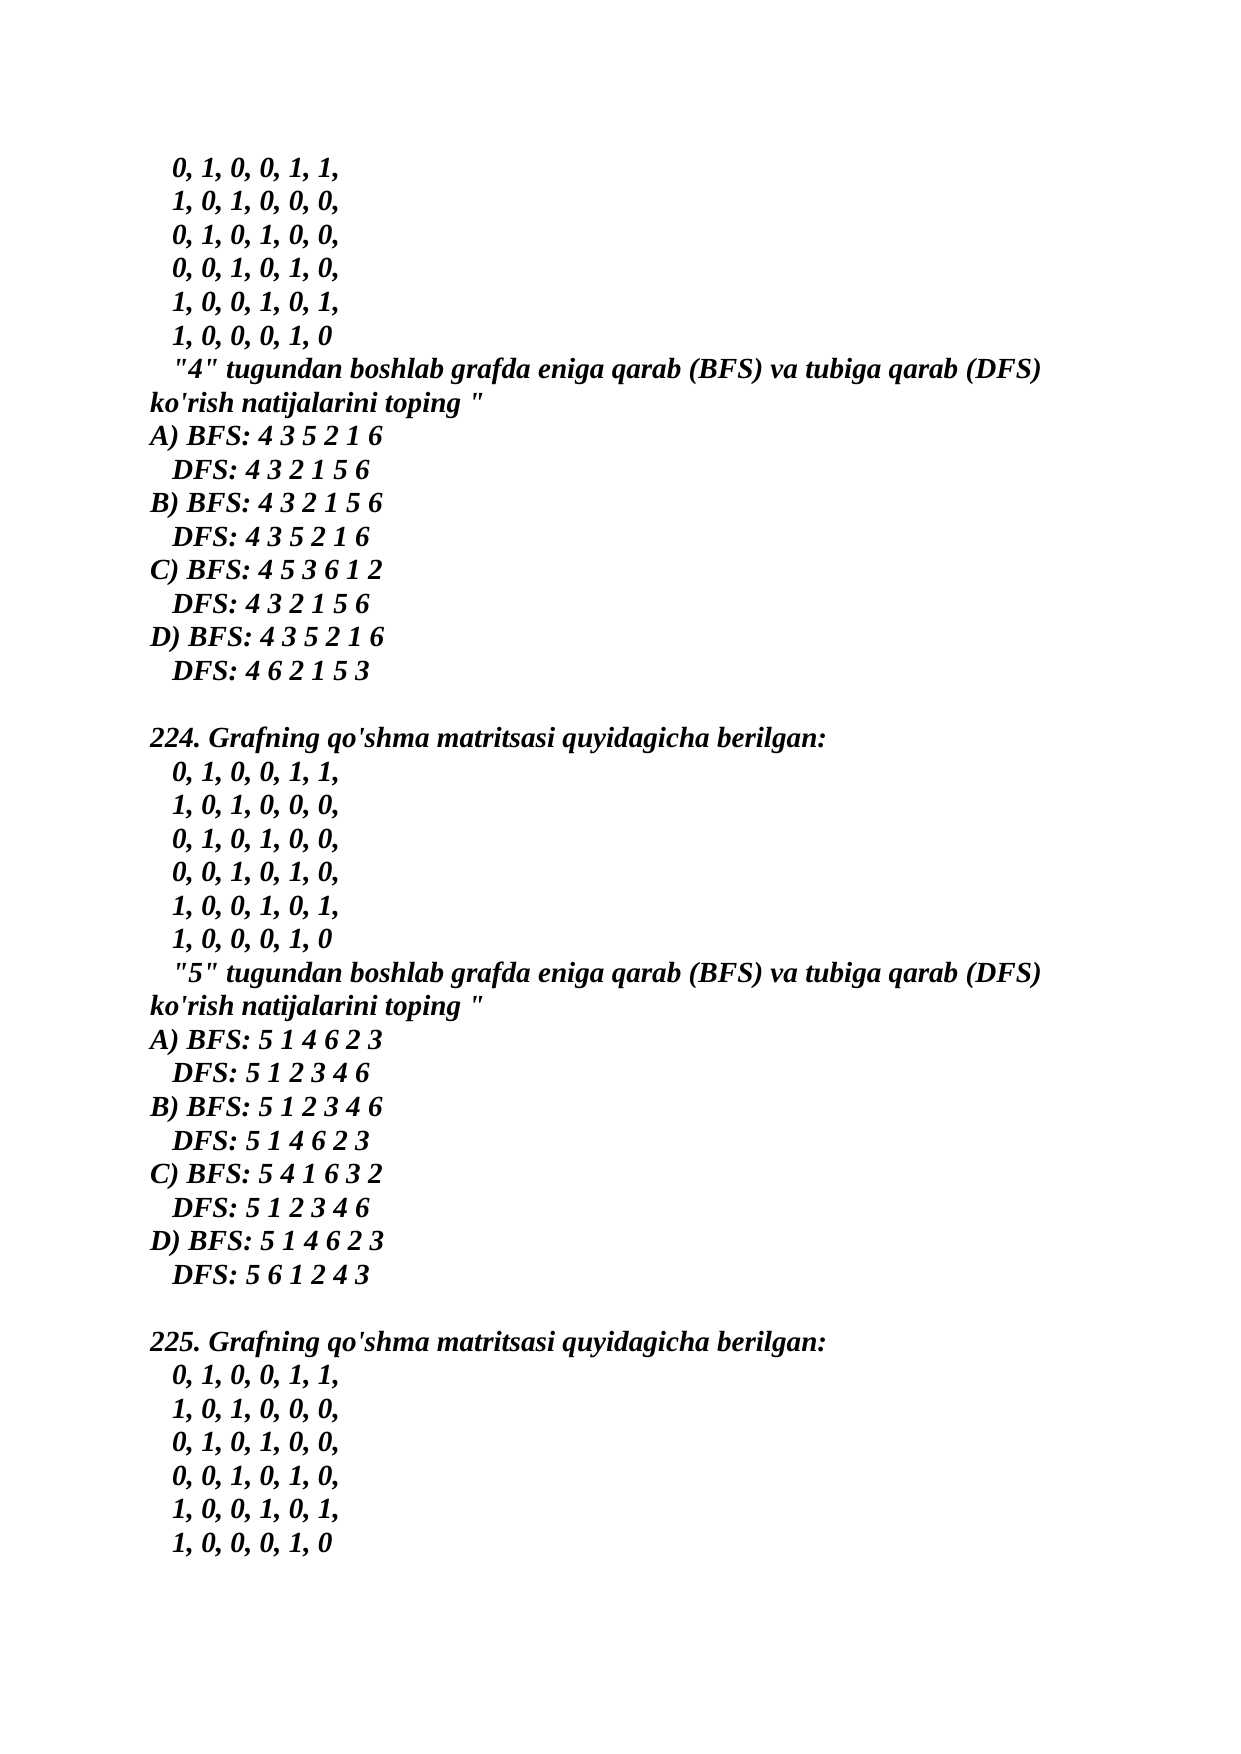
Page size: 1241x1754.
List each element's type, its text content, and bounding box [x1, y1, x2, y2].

text DFS: 5 1 2 3 4 6 [150, 1056, 1090, 1089]
text DFS: 5 1 4 6 2 3 [150, 1123, 1090, 1156]
text DFS: 4 3 5 2 1 6 [150, 519, 1090, 552]
text 1, 0, 1, 0, 0, 0, [150, 787, 1090, 821]
text C) BFS: 4 5 3 6 1 2 [150, 552, 1090, 586]
text D) BFS: 5 1 4 6 2 3 [150, 1223, 1090, 1257]
text 225. Grafning qo'shma matritsasi quyidagicha berilgan: [150, 1324, 1090, 1357]
text 1, 0, 0, 1, 0, 1, [150, 284, 1090, 318]
text DFS: 4 6 2 1 5 3 [150, 653, 1090, 687]
text 0, 1, 0, 0, 1, 1, [150, 150, 1090, 183]
text 0, 0, 1, 0, 1, 0, [150, 854, 1090, 888]
text B) BFS: 5 1 2 3 4 6 [150, 1089, 1090, 1123]
text DFS: 5 1 2 3 4 6 [150, 1190, 1090, 1223]
text B) BFS: 4 3 2 1 5 6 [150, 485, 1090, 519]
text "4" tugundan boshlab grafda eniga qarab (BFS) va tubiga qarab (DFS) ko'rish natijalarini toping " [150, 351, 1090, 418]
text 0, 1, 0, 0, 1, 1, [150, 754, 1090, 787]
text 0, 0, 1, 0, 1, 0, [150, 251, 1090, 284]
text 0, 1, 0, 0, 1, 1, [150, 1357, 1090, 1391]
text 1, 0, 0, 0, 1, 0 [150, 1525, 1090, 1559]
text "5" tugundan boshlab grafda eniga qarab (BFS) va tubiga qarab (DFS) ko'rish natijalarini toping " [150, 955, 1090, 1022]
text DFS: 5 6 1 2 4 3 [150, 1257, 1090, 1290]
text DFS: 4 3 2 1 5 6 [150, 452, 1090, 485]
text 0, 0, 1, 0, 1, 0, [150, 1458, 1090, 1492]
text DFS: 4 3 2 1 5 6 [150, 586, 1090, 619]
text A) BFS: 5 1 4 6 2 3 [150, 1022, 1090, 1056]
text D) BFS: 4 3 5 2 1 6 [150, 619, 1090, 653]
text 1, 0, 0, 0, 1, 0 [150, 318, 1090, 351]
text 0, 1, 0, 1, 0, 0, [150, 217, 1090, 251]
text 1, 0, 0, 1, 0, 1, [150, 888, 1090, 921]
text 224. Grafning qo'shma matritsasi quyidagicha berilgan: [150, 720, 1090, 754]
text A) BFS: 4 3 5 2 1 6 [150, 418, 1090, 452]
text 1, 0, 1, 0, 0, 0, [150, 183, 1090, 217]
text 0, 1, 0, 1, 0, 0, [150, 821, 1090, 854]
text 1, 0, 1, 0, 0, 0, [150, 1391, 1090, 1424]
text C) BFS: 5 4 1 6 3 2 [150, 1156, 1090, 1190]
text 1, 0, 0, 0, 1, 0 [150, 921, 1090, 955]
text 0, 1, 0, 1, 0, 0, [150, 1424, 1090, 1458]
text 1, 0, 0, 1, 0, 1, [150, 1492, 1090, 1525]
